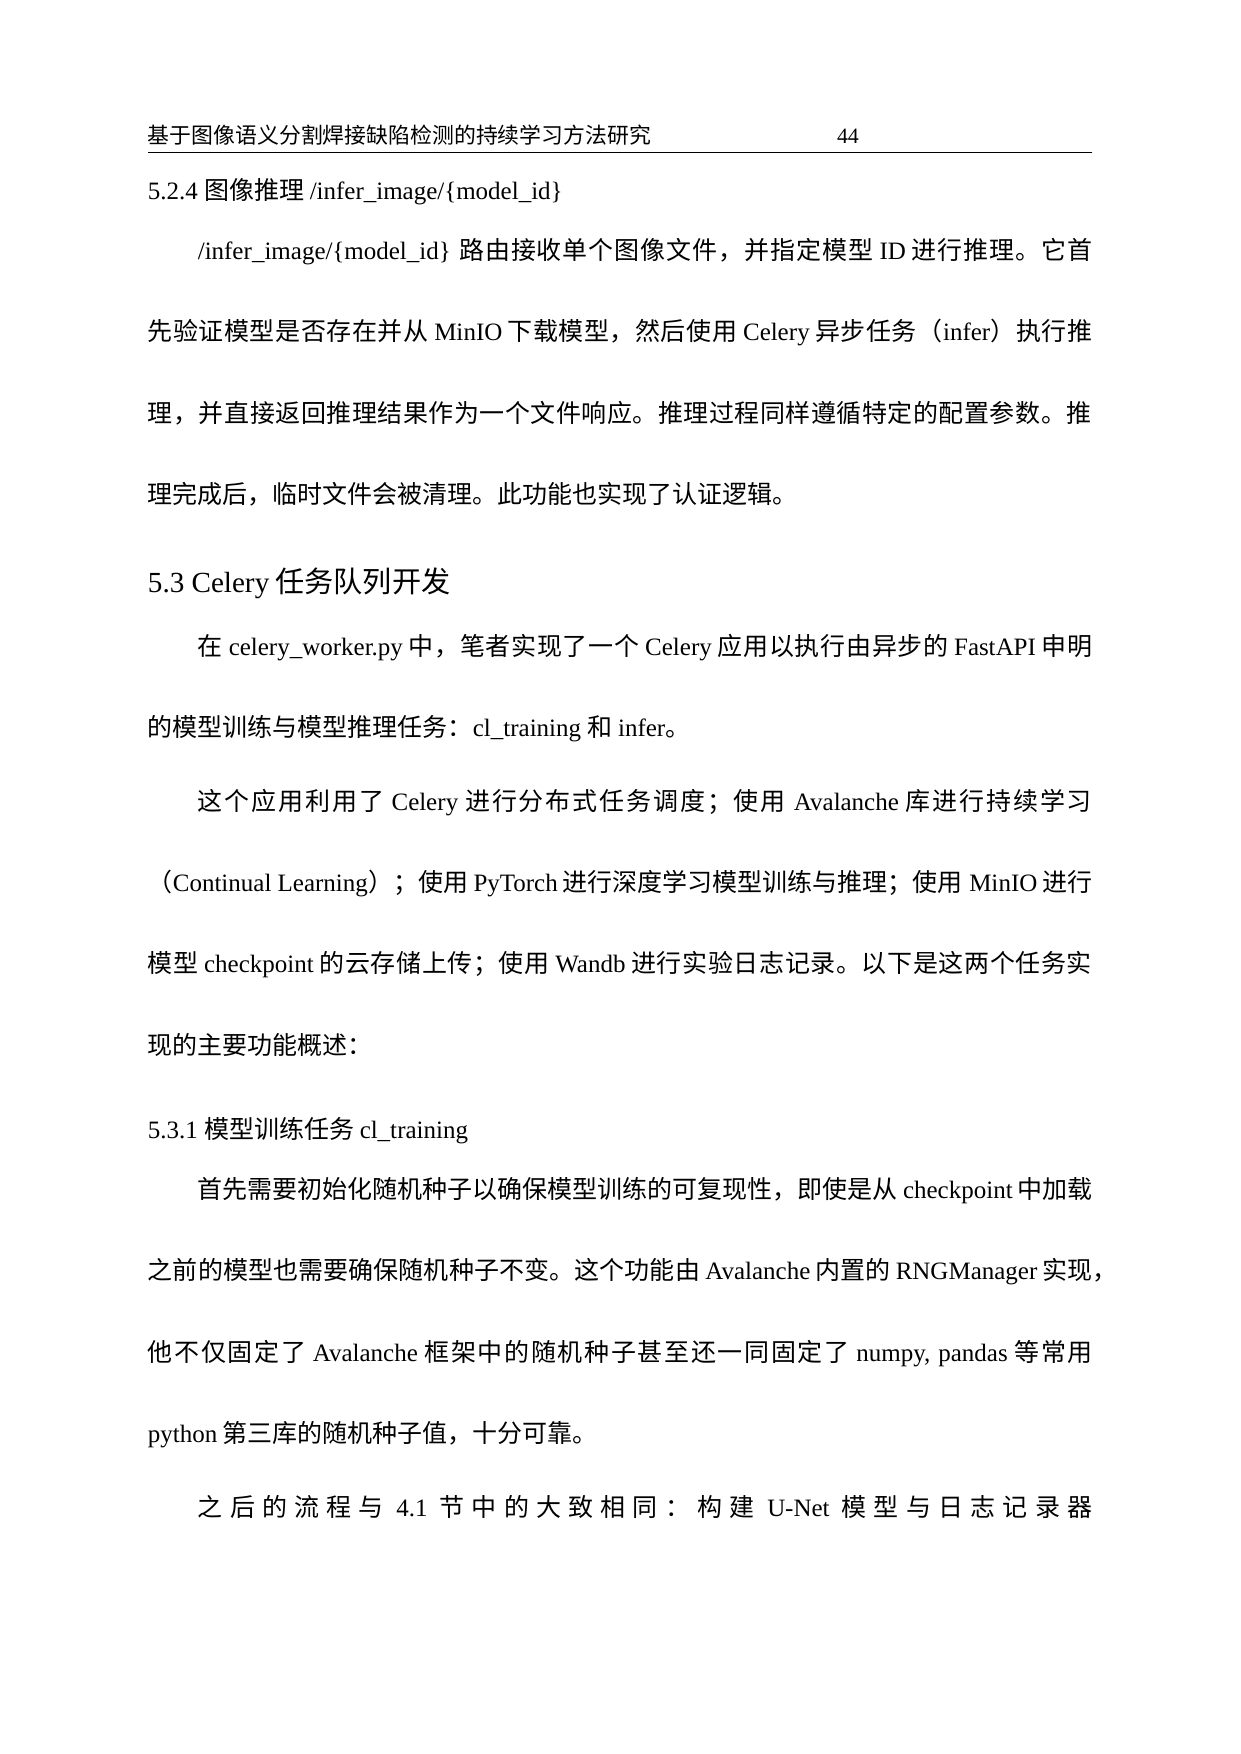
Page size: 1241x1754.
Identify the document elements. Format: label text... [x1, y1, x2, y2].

text 在celery_worker.py中，笔者实现了一个Celery应用以执行由异步的FastAPI申明的模型训练与模型推理任务：cl_training 和 infer。 [148, 612, 1092, 758]
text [148, 1473, 1092, 1538]
text 这个应用利用了Celery进行分布式任务调度；使用Avalanche库进行持续学习（Continual Learning）；使用PyTorch进行深度学习模型训练与推理；使用MinIO进行模型checkpoint的云存储上传；使用Wandb进行实验日志记录。以下是这两个任务实现的主要功能概述： [148, 767, 1092, 1076]
text 5.2.4 图像推理 /infer_image/{model_id} [148, 171, 1092, 207]
text 5.3.1 模型训练任务 cl_training [148, 1110, 1092, 1146]
text 5.3 Celery任务队列开发 [148, 559, 1092, 601]
text /infer_image/{model_id} 路由接收单个图像文件，并指定模型ID进行推理。它首先验证模型是否存在并从MinIO下载模型，然后使用Celery异步任务（infer）执行推理，并直接返回推理结果作为一个文件响应。推理过程同样遵循特定的配置参数。推理完成后，临时文件会被清理。此功能也实现了认证逻辑。 [148, 216, 1092, 525]
text 首先需要初始化随机种子以确保模型训练的可复现性，即使是从checkpoint中加载之前的模型也需要确保随机种子不变。这个功能由Avalanche内置的RNGManager实现，他不仅固定了Avalanche框架中的随机种子甚至还一同固定了numpy, pandas等常用python第三库的随机种子值，十分可靠。 [148, 1155, 1092, 1464]
